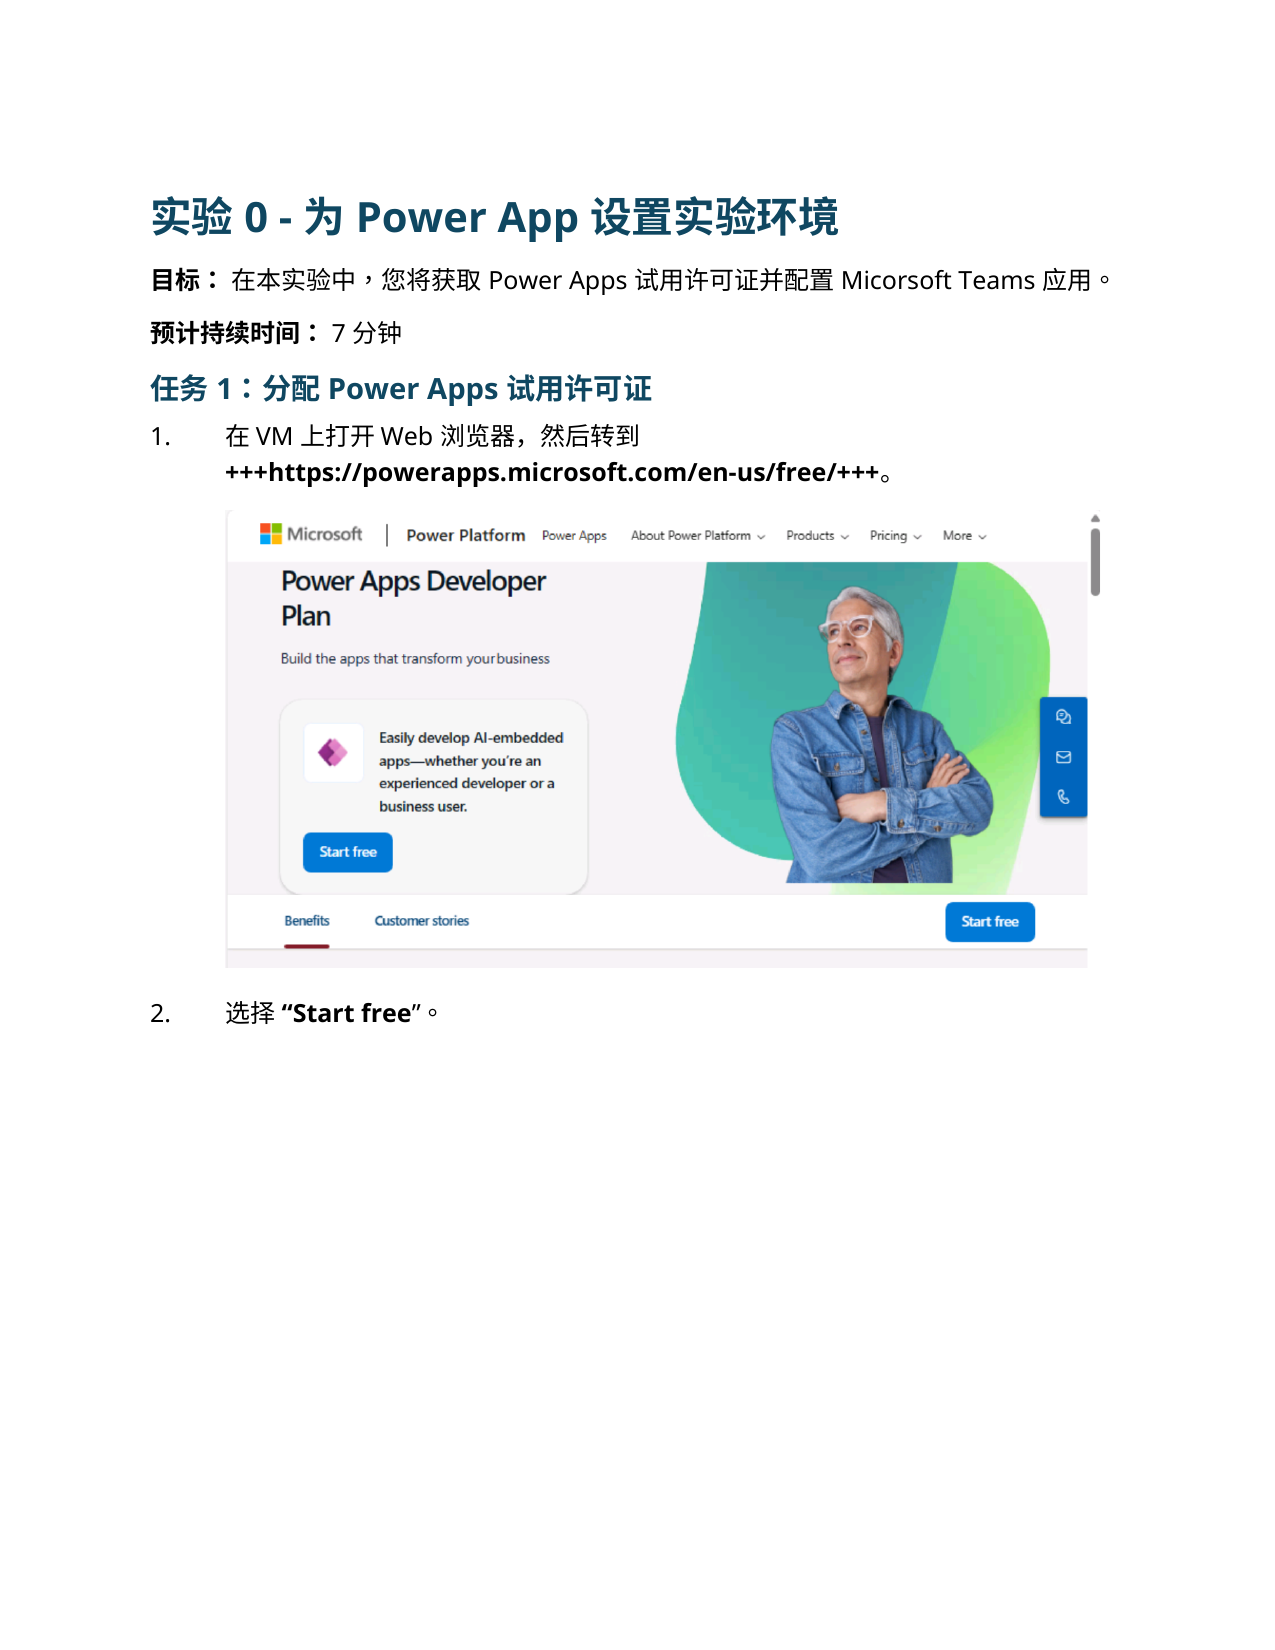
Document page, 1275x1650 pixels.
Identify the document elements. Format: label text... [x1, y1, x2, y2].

subtitle 任务 1：分配 Power Apps 试用许可证 [150, 369, 1125, 408]
list 选择 “Start free”。 [150, 995, 1125, 1029]
list 在 VM 上打开 Web 浏览器，然后转到 +++https://powerapps.microsoft.com/en-us/free/+++。 [150, 417, 1125, 489]
text 预计持续时间： 7 分钟 [150, 316, 1125, 350]
subtitle 实验 0 - 为 Power App 设置实验环境 [150, 187, 1125, 244]
picture [225, 510, 1100, 968]
text 目标： 在本实验中，您将获取 Power Apps 试用许可证并配置 Micorsoft Teams 应用。 [150, 263, 1125, 297]
